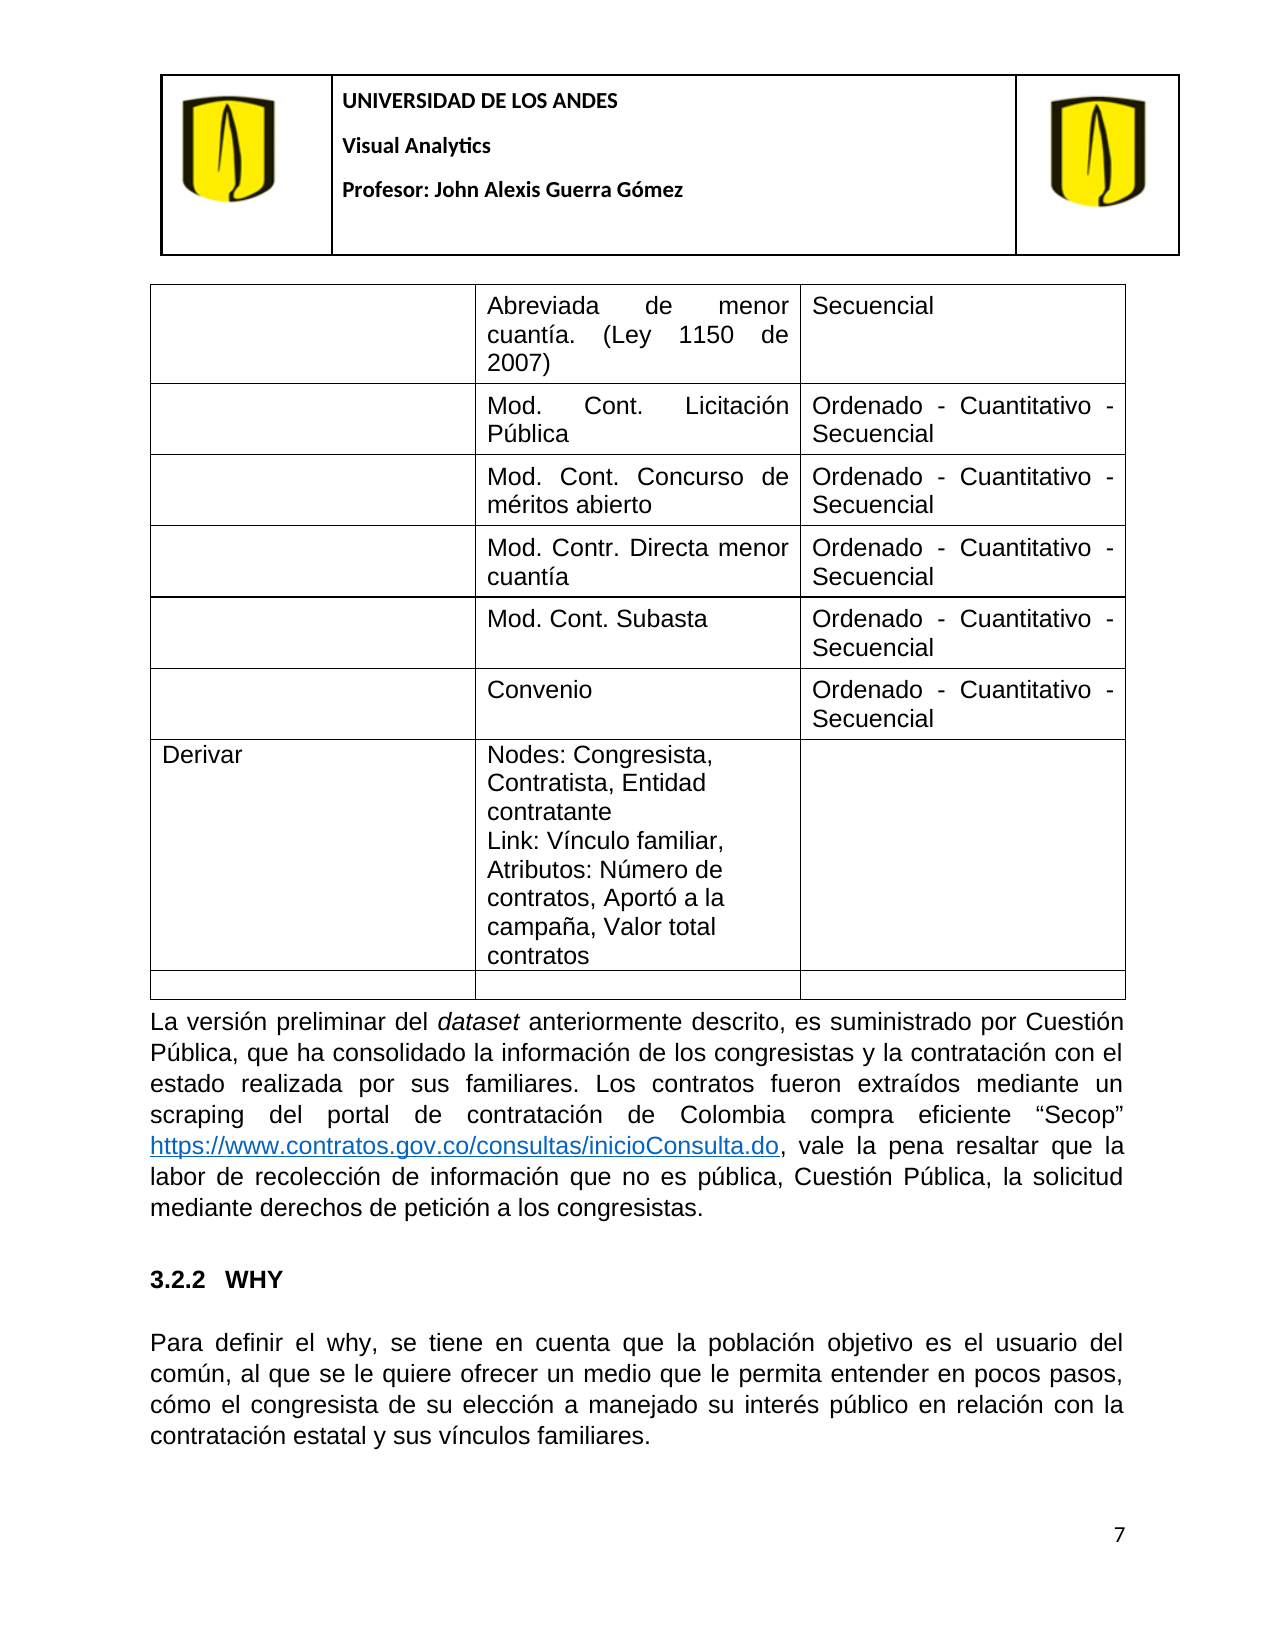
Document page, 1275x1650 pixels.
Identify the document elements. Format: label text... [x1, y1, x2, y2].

table_cell [151, 285, 475, 383]
table_cell Ordenado - Cuantitativo -Secuencial [801, 669, 1125, 738]
table_cell Mod. Cont. Concurso de méritos abierto [476, 455, 800, 525]
table_cell [151, 526, 475, 596]
table_cell Ordenado - Cuantitativo -Secuencial [801, 384, 1125, 454]
table_cell [801, 971, 1125, 999]
list Para definir el why, se tiene en cuenta que la población objetivo es el usuario del común, al que se le quiere ofrecer un medio que le permita entender en pocos pasos, cómo el congresista de su elección a manejado su interés público en relación con la contratación estatal y sus vínculos familiares. [150, 1327, 1125, 1449]
table_cell [801, 740, 1125, 969]
table_cell [151, 598, 475, 667]
table_cell Nodes: Congresista, Contratista, Entidad contratante Link: Vínculo familiar, Atributos: Número de contratos, Aportó a la campaña, Valor total contratos [476, 740, 800, 969]
table_cell [151, 384, 475, 454]
table_cell [476, 971, 800, 999]
subtitle 3.2.2 WHY [150, 1265, 1125, 1294]
table_cell Mod. Cont. Licitación Pública [476, 384, 800, 454]
table_cell Mod. Cont. Subasta [476, 598, 800, 667]
text La versión preliminar del dataset anteriormente descrito, es suministrado por Cuestión Pública, que ha consolidado la información de los congresistas y la contratación con el estado realizada por sus familiares. Los contratos fueron extraídos mediante un scraping del portal de contratación de Colombia compra eficiente “Secop” https://www.contratos.gov.co/consultas/inicioConsulta.do, vale la pena resaltar que la labor de recolección de información que no es pública, Cuestión Pública, la solicitud mediante derechos de petición a los congresistas. [150, 1007, 1125, 1222]
table_cell Mod. Contr. Directa menor cuantía [476, 526, 800, 596]
table_cell Ordenado - Cuantitativo -Secuencial [801, 455, 1125, 525]
table_cell Derivar [151, 740, 475, 969]
picture [171, 86, 284, 205]
picture [1039, 86, 1155, 210]
table_cell Ordenado - Cuantitativo -Secuencial [801, 285, 1125, 383]
table_cell Convenio [476, 669, 800, 738]
table_cell [151, 971, 475, 999]
table_cell Ordenado - Cuantitativo -Secuencial [801, 526, 1125, 596]
table_cell [151, 455, 475, 525]
table_cell Ordenado - Cuantitativo -Secuencial [801, 598, 1125, 667]
table_cell Mod. Cont. Selección Abreviada de menor cuantía. (Ley 1150 de 2007) [476, 285, 800, 383]
table_cell [151, 669, 475, 738]
